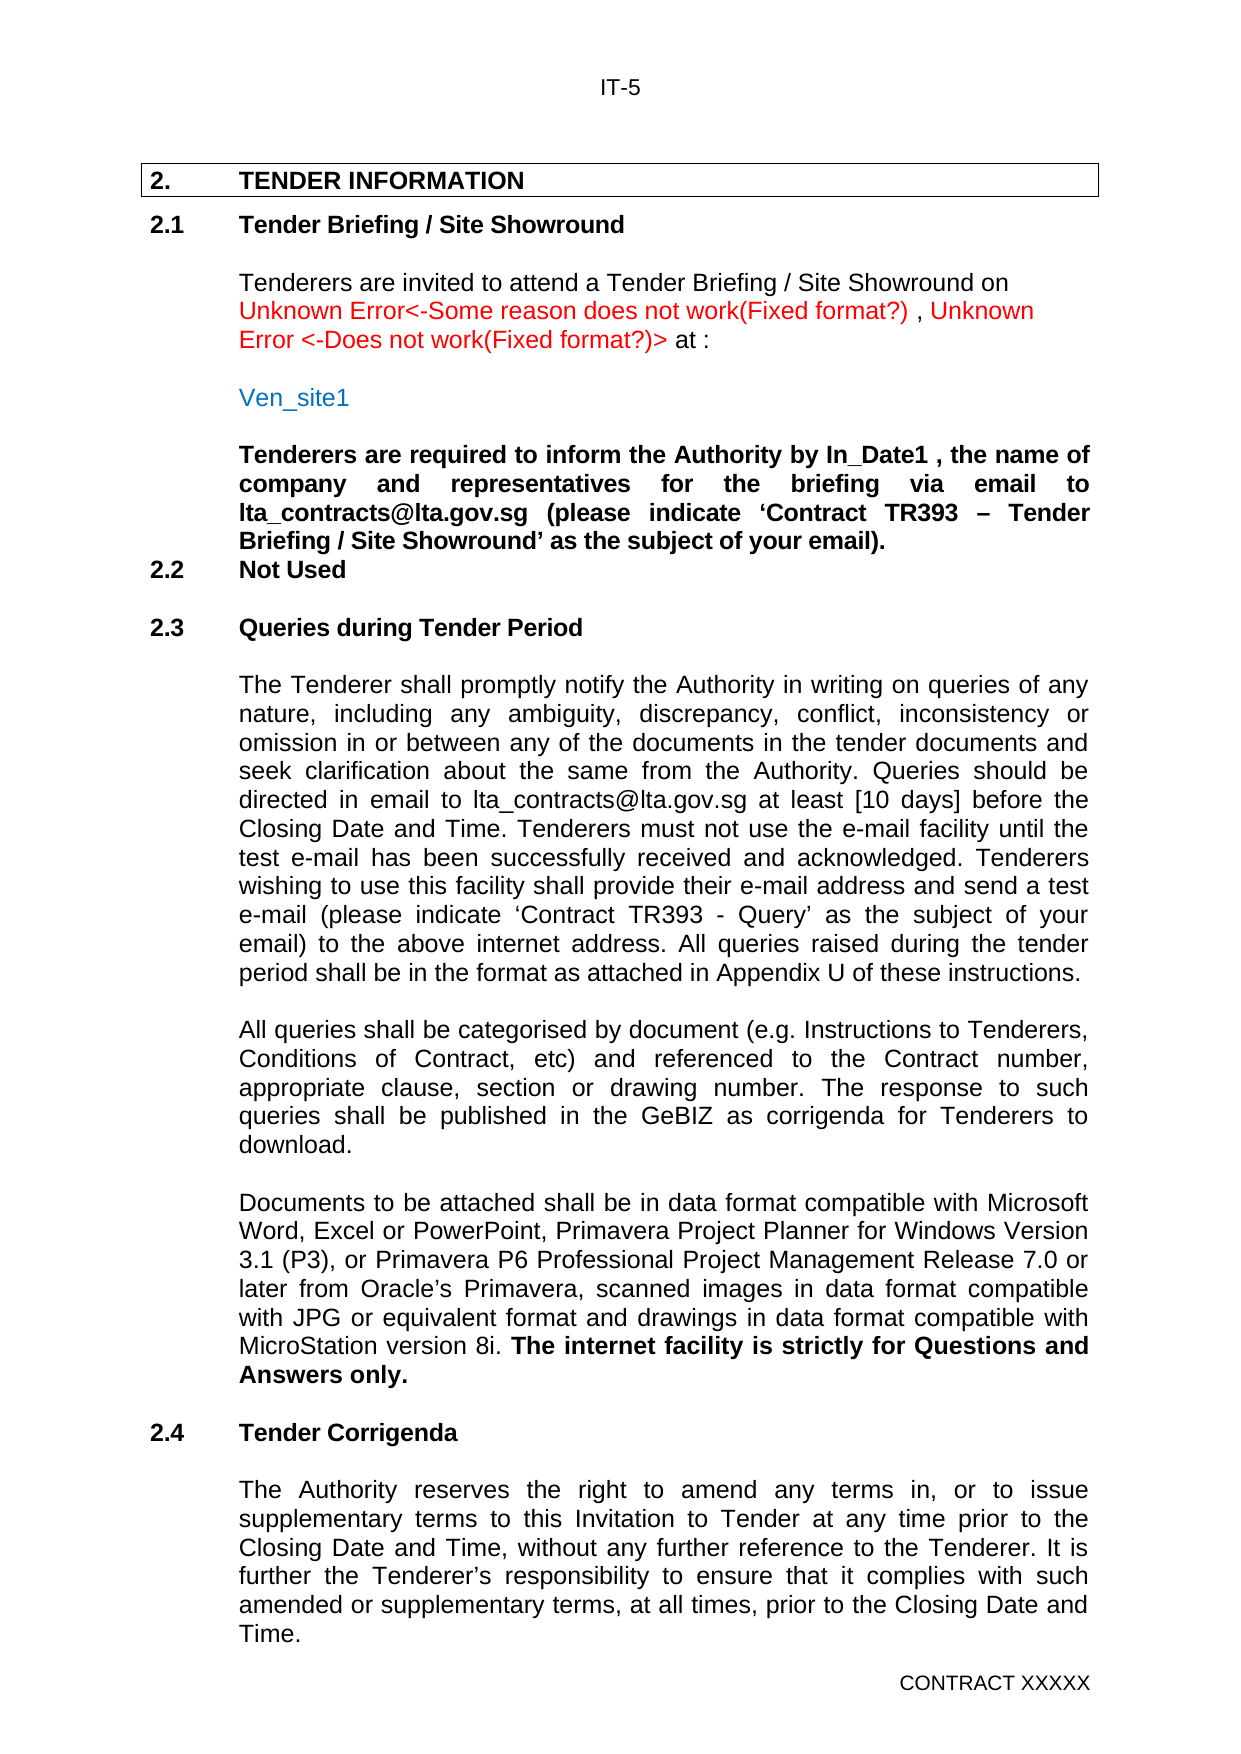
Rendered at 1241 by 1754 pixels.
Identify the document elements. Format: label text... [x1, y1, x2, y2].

text Tenderers are required to inform the Authority by In_Date1 , the name of company and representatives for the briefing via email to lta_contracts@lta.gov.sg (please indicate ‘Contract TR393 – Tender Briefing / Site Showround’ as the subject of your email). [239, 440, 1090, 555]
text Ven_site1 [238, 382, 1090, 411]
subtitle TENDER INFORMATION [142, 164, 1098, 196]
text Documents to be attached shall be in data format compatible with Microsoft Word, Excel or PowerPoint, Primavera Project Planner for Windows Version 3.1 (P3), or Primavera P6 Professional Project Management Release 7.0 or later from Oracle’s Primavera, scanned images in data format compatible with JPG or equivalent format and drawings in data format compatible with MicroStation version 8i. The internet facility is strictly for Questions and Answers only. [239, 1187, 1090, 1389]
list Queries during Tender Period [150, 612, 1090, 641]
list Not Used [150, 555, 1090, 584]
list Tender Briefing / Site Showround [150, 210, 1090, 239]
list Tender Corrigenda [150, 1417, 1090, 1446]
text All queries shall be categorised by document (e.g. Instructions to Tenderers, Conditions of Contract, etc) and referenced to the Contract number, appropriate clause, section or drawing number. The response to such queries shall be published in the GeBIZ as corrigenda for Tenderers to download. [239, 1015, 1090, 1159]
text Tenderers are invited to attend a Tender Briefing / Site Showround on Unknown Error<-Some reason does not work(Fixed format?) , Unknown Error <-Does not work(Fixed format?)> at : [238, 267, 1090, 354]
text The Authority reserves the right to amend any terms in, or to issue supplementary terms to this Invitation to Tender at any time prior to the Closing Date and Time, without any further reference to the Tenderer. It is further the Tenderer’s responsibility to ensure that it complies with such amended or supplementary terms, at all times, prior to the Closing Date and Time. [239, 1475, 1090, 1647]
text The Tenderer shall promptly notify the Authority in writing on queries of any nature, including any ambiguity, discrepancy, conflict, inconsistency or omission in or between any of the documents in the tender documents and seek clarification about the same from the Authority. Queries should be directed in email to lta_contracts@lta.gov.sg at least [10 days] before the Closing Date and Time. Tenderers must not use the e-mail facility until the test e-mail has been successfully received and acknowledged. Tenderers wishing to use this facility shall provide their e-mail address and send a test e-mail (please indicate ‘Contract TR393 - Query’ as the subject of your email) to the above internet address. All queries raised during the tender period shall be in the format as attached in Appendix U of these instructions. [239, 670, 1090, 986]
